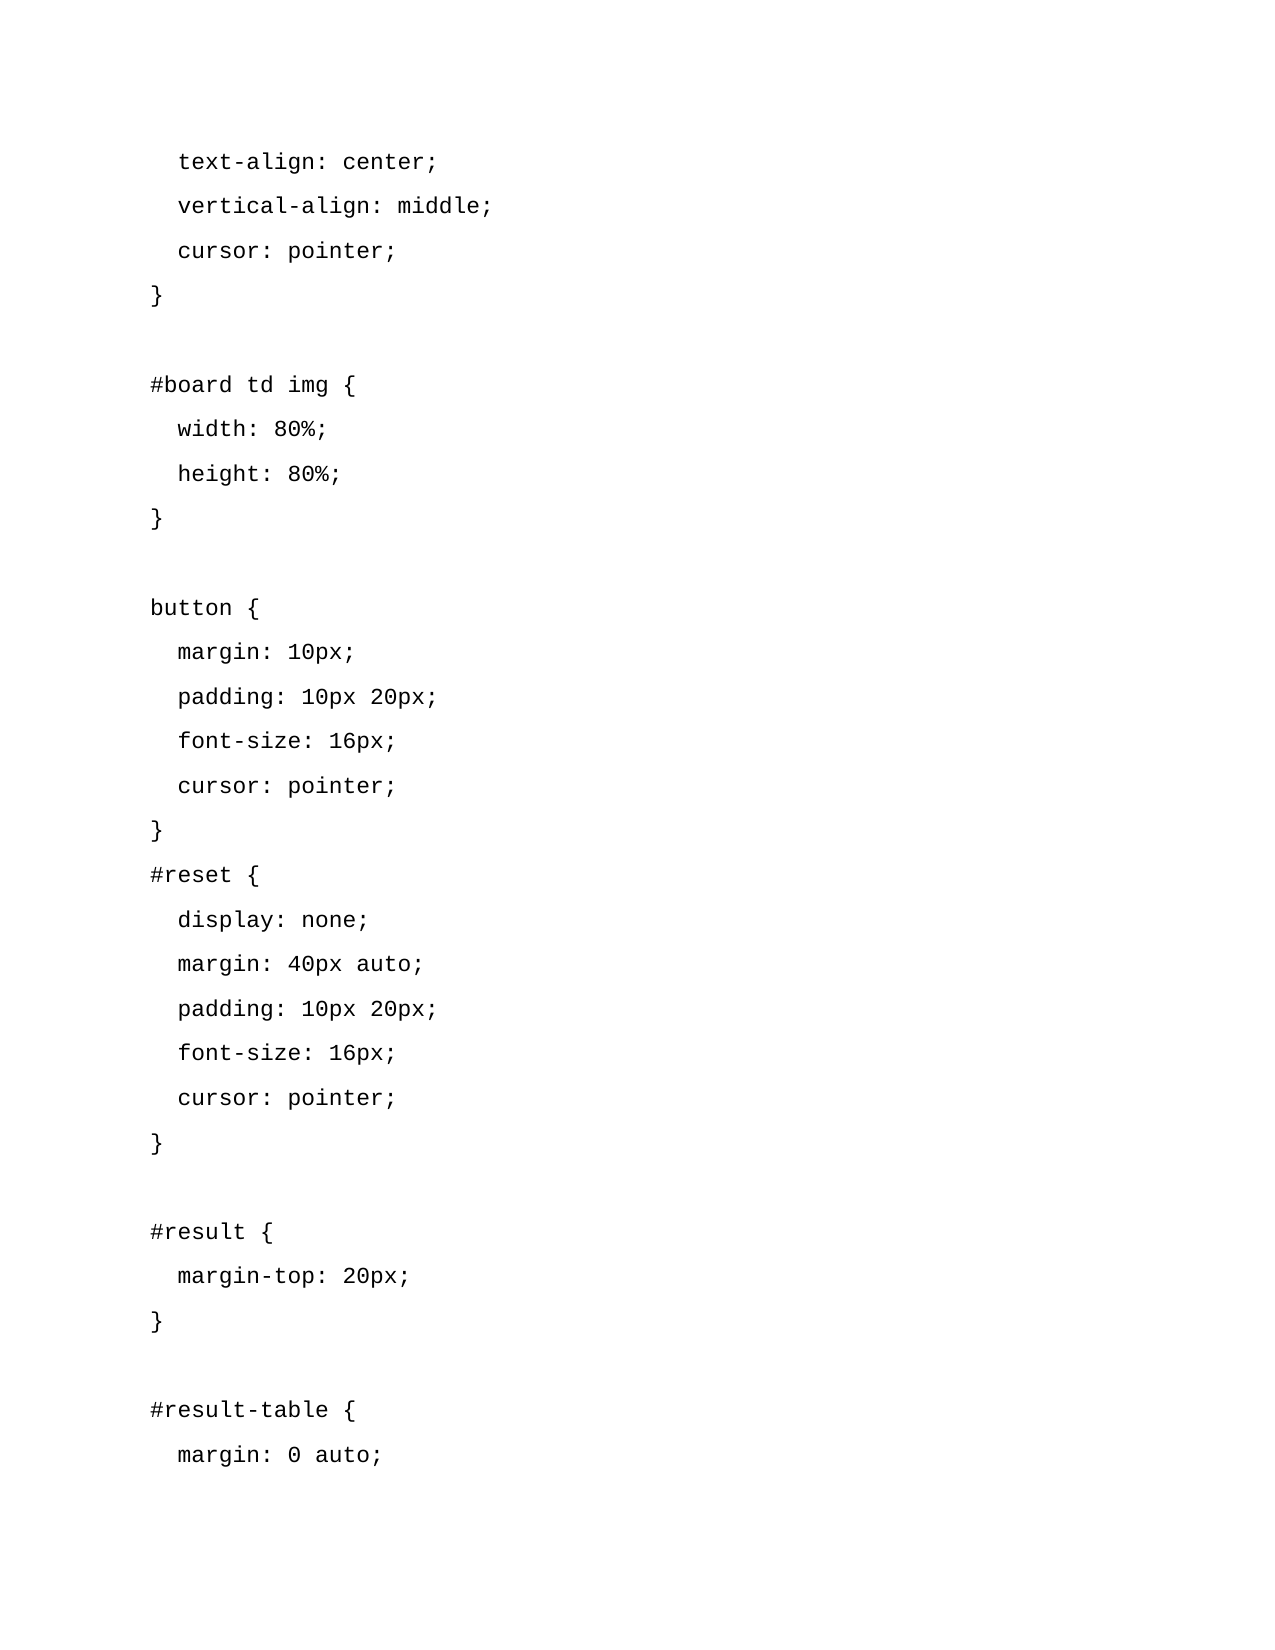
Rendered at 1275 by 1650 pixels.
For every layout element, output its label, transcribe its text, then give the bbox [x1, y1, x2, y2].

text cursor: pointer; [150, 239, 1125, 265]
text #result-table { [150, 1398, 1125, 1424]
text font-size: 16px; [150, 1042, 1125, 1068]
text } [150, 1309, 1125, 1335]
text margin: 40px auto; [150, 952, 1125, 978]
text height: 80%; [150, 462, 1125, 488]
text button { [150, 596, 1125, 622]
text cursor: pointer; [150, 774, 1125, 800]
text margin: 10px; [150, 640, 1125, 666]
text #reset { [150, 863, 1125, 889]
text #result { [150, 1220, 1125, 1246]
text } [150, 284, 1125, 310]
text width: 80%; [150, 417, 1125, 443]
text padding: 10px 20px; [150, 997, 1125, 1023]
text font-size: 16px; [150, 729, 1125, 756]
text cursor: pointer; [150, 1086, 1125, 1112]
text margin-top: 20px; [150, 1264, 1125, 1291]
text } [150, 1131, 1125, 1157]
text } [150, 507, 1125, 533]
text #board td img { [150, 373, 1125, 399]
text margin: 0 auto; [150, 1443, 1125, 1469]
text } [150, 819, 1125, 845]
text vertical-align: middle; [150, 194, 1125, 221]
text display: none; [150, 908, 1125, 934]
text padding: 10px 20px; [150, 685, 1125, 711]
text text-align: center; [150, 150, 1125, 176]
